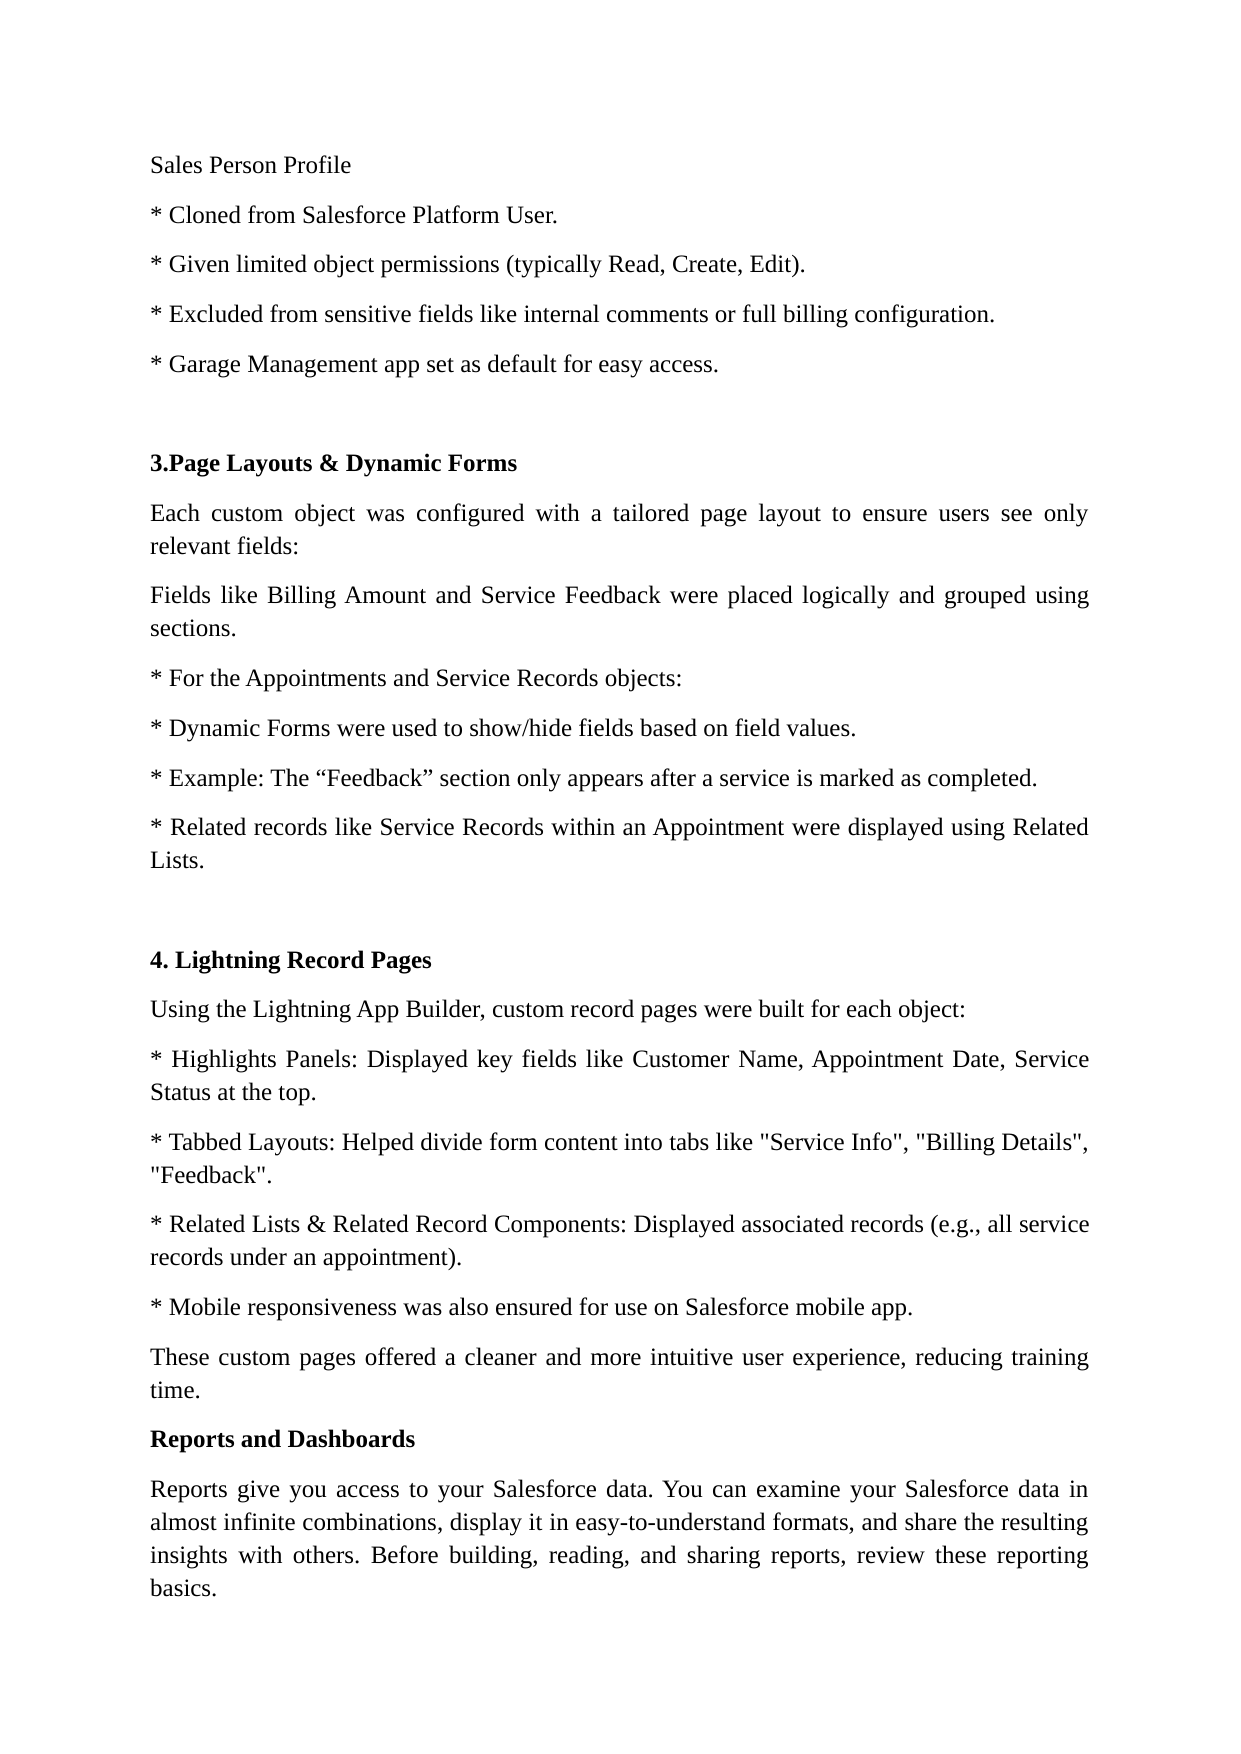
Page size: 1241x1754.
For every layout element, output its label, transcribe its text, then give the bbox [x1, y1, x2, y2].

text Sales Person Profile [150, 150, 1090, 179]
text 4. Lightning Record Pages [150, 945, 1090, 973]
text * Garage Management app set as default for easy access. [150, 349, 1090, 377]
text Reports give you access to your Salesforce data. You can examine your Salesforce data in almost infinite combinations, display it in easy-to-understand formats, and share the resulting insights with others. Before building, reading, and sharing reports, review these reporting basics. [150, 1474, 1090, 1602]
text * Related Lists & Related Record Components: Displayed associated records (e.g., all service records under an appointment). [150, 1209, 1090, 1271]
text * Related records like Service Records within an Appointment were displayed using Related Lists. [150, 812, 1090, 874]
text 3.Page Layouts & Dynamic Forms [150, 448, 1090, 477]
text Fields like Billing Amount and Service Feedback were placed logically and grouped using sections. [150, 581, 1090, 642]
text Reports and Dashboards [150, 1424, 1090, 1453]
text * Highlights Panels: Displayed key fields like Customer Name, Appointment Date, Service Status at the top. [150, 1044, 1090, 1106]
text * Given limited object permissions (typically Read, Create, Edit). [150, 249, 1090, 278]
text * For the Appointments and Service Records objects: [150, 663, 1090, 692]
text Each custom object was configured with a tailored page layout to ensure users see only relevant fields: [150, 498, 1090, 559]
text * Cloned from Salesforce Platform User. [150, 200, 1090, 228]
text * Mobile responsiveness was also ensured for use on Salesforce mobile app. [150, 1292, 1090, 1321]
text * Example: The “Feedback” section only appears after a service is marked as completed. [150, 763, 1090, 791]
text * Dynamic Forms were used to show/hide fields based on field values. [150, 713, 1090, 742]
text Using the Lightning App Builder, custom record pages were built for each object: [150, 994, 1090, 1023]
text These custom pages offered a cleaner and more intuitive user experience, reducing training time. [150, 1342, 1090, 1404]
text * Excluded from sensitive fields like internal comments or full billing configuration. [150, 299, 1090, 328]
text * Tabbed Layouts: Helped divide form content into tabs like "Service Info", "Billing Details", "Feedback". [150, 1127, 1090, 1188]
